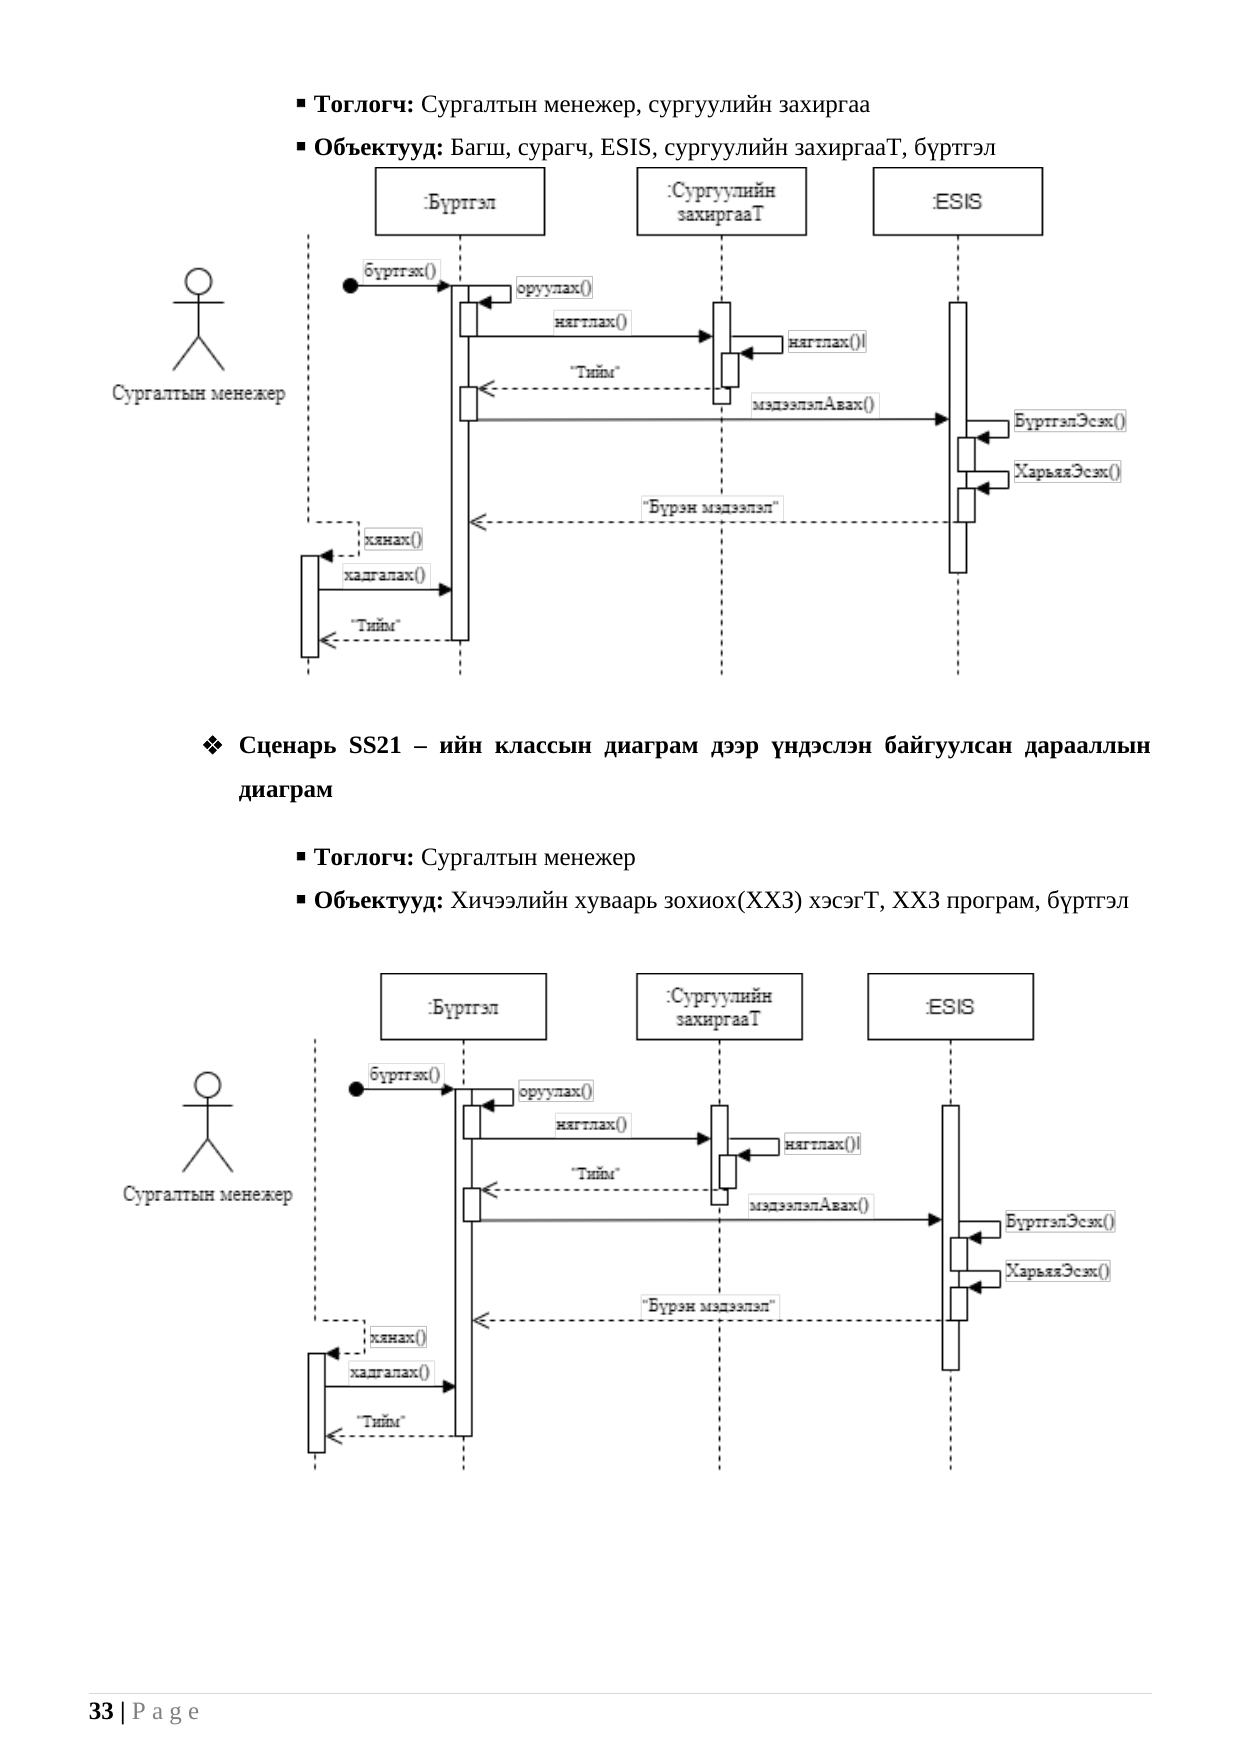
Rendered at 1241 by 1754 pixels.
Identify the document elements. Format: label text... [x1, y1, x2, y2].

list Тоглогч: Сургалтын менежер, сургуулийн захиргаа [295, 89, 1152, 117]
list Тоглогч: Сургалтын менежер [295, 842, 1152, 871]
list Объектууд: Хичээлийн хуваарь зохиох(ХХЗ) хэсэгТ, ХХЗ програм, бүртгэл [295, 885, 1152, 914]
picture [123, 973, 1117, 1472]
picture [112, 167, 1128, 677]
list Объектууд: Багш, сурагч, ESIS, сургуулийн захиргааТ, бүртгэл [295, 132, 1152, 161]
